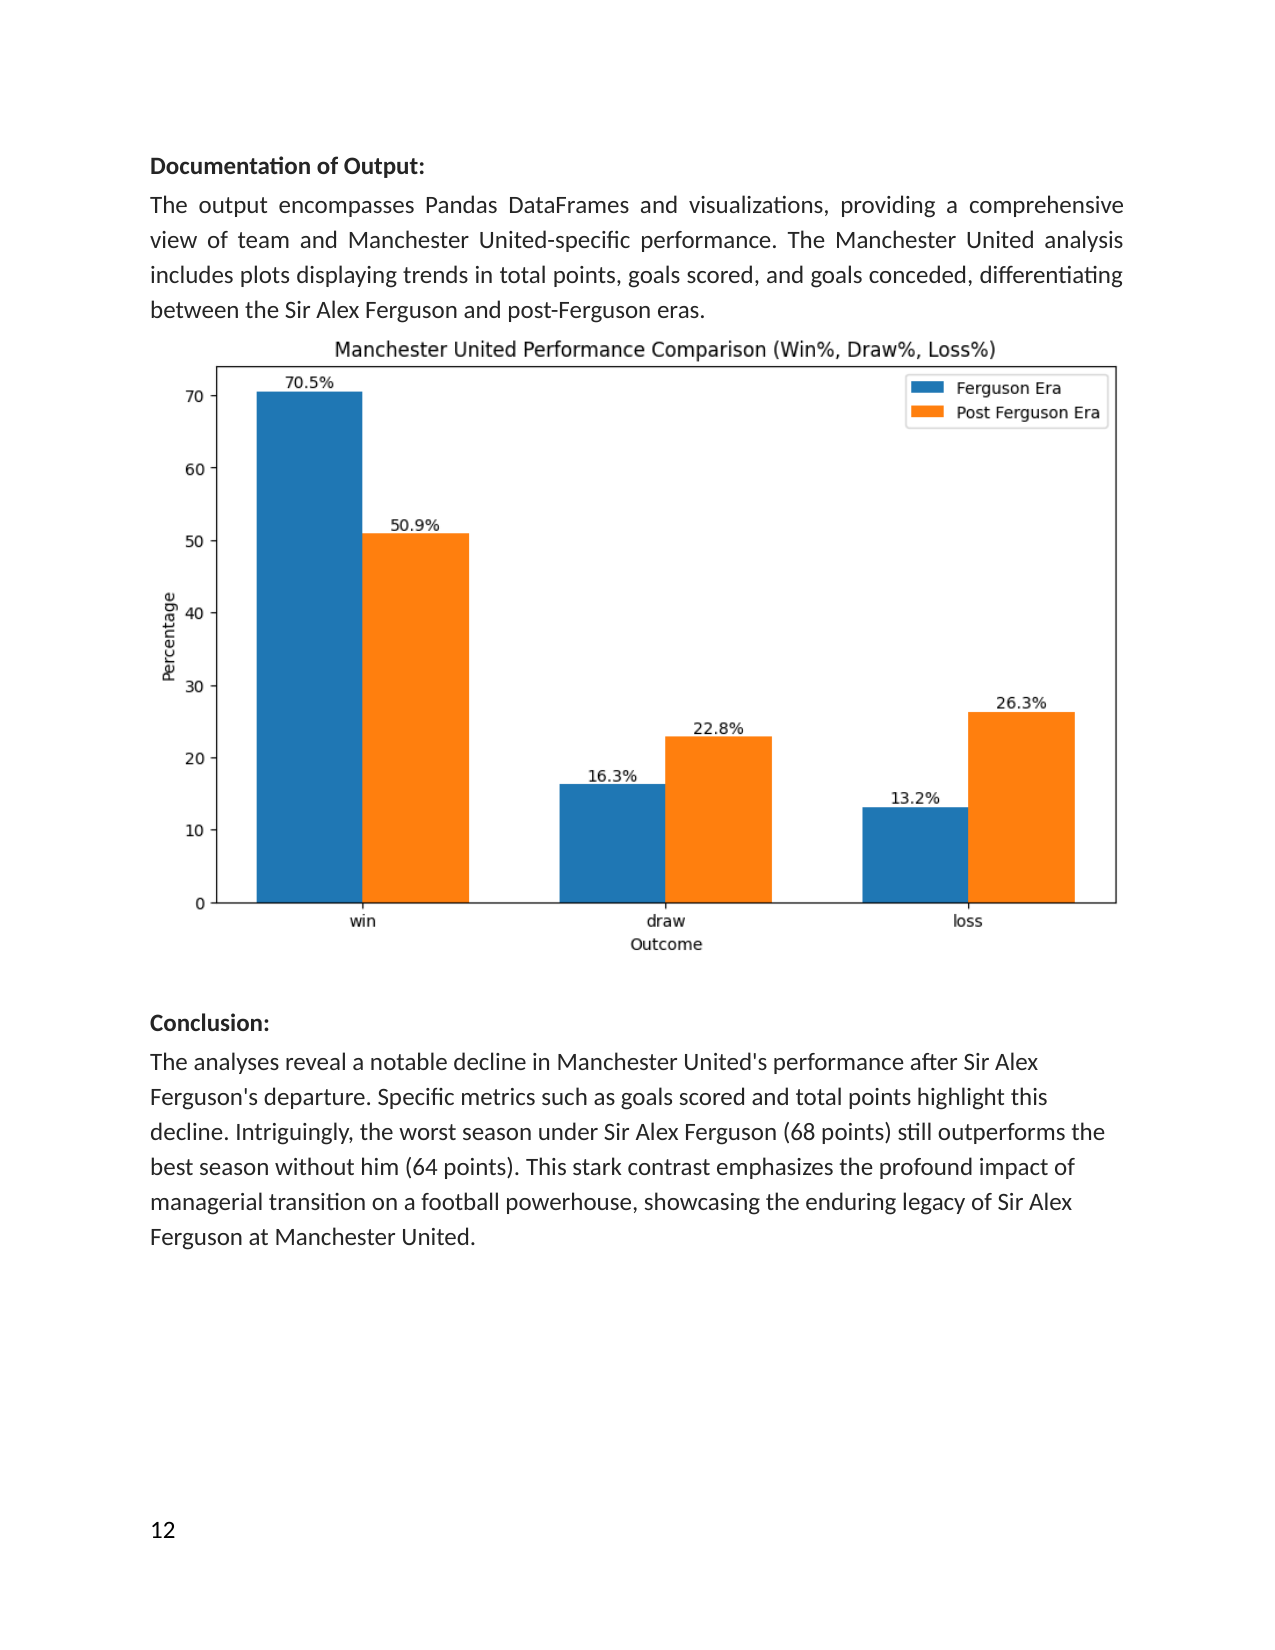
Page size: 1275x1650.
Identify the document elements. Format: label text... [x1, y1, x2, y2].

subtitle Documentation of Output: [150, 150, 1125, 181]
subtitle Conclusion: [150, 1007, 1125, 1038]
subtitle The analyses reveal a notable decline in Manchester United's performance after Sir Alex Ferguson's departure. Specific metrics such as goals scored and total points highlight this decline. Intriguingly, the worst season under Sir Alex Ferguson (68 points) still outperforms the best season without him (64 points). This stark contrast emphasizes the profound impact of managerial transition on a football powerhouse, showcasing the enduring legacy of Sir Alex Ferguson at Manchester United. [150, 1046, 1125, 1252]
picture [150, 329, 1125, 964]
subtitle The output encompasses Pandas DataFrames and visualizations, providing a comprehensive view of team and Manchester United-specific performance. The Manchester United analysis includes plots displaying trends in total points, goals scored, and goals conceded, differentiating between the Sir Alex Ferguson and post-Ferguson eras. [150, 189, 1125, 325]
